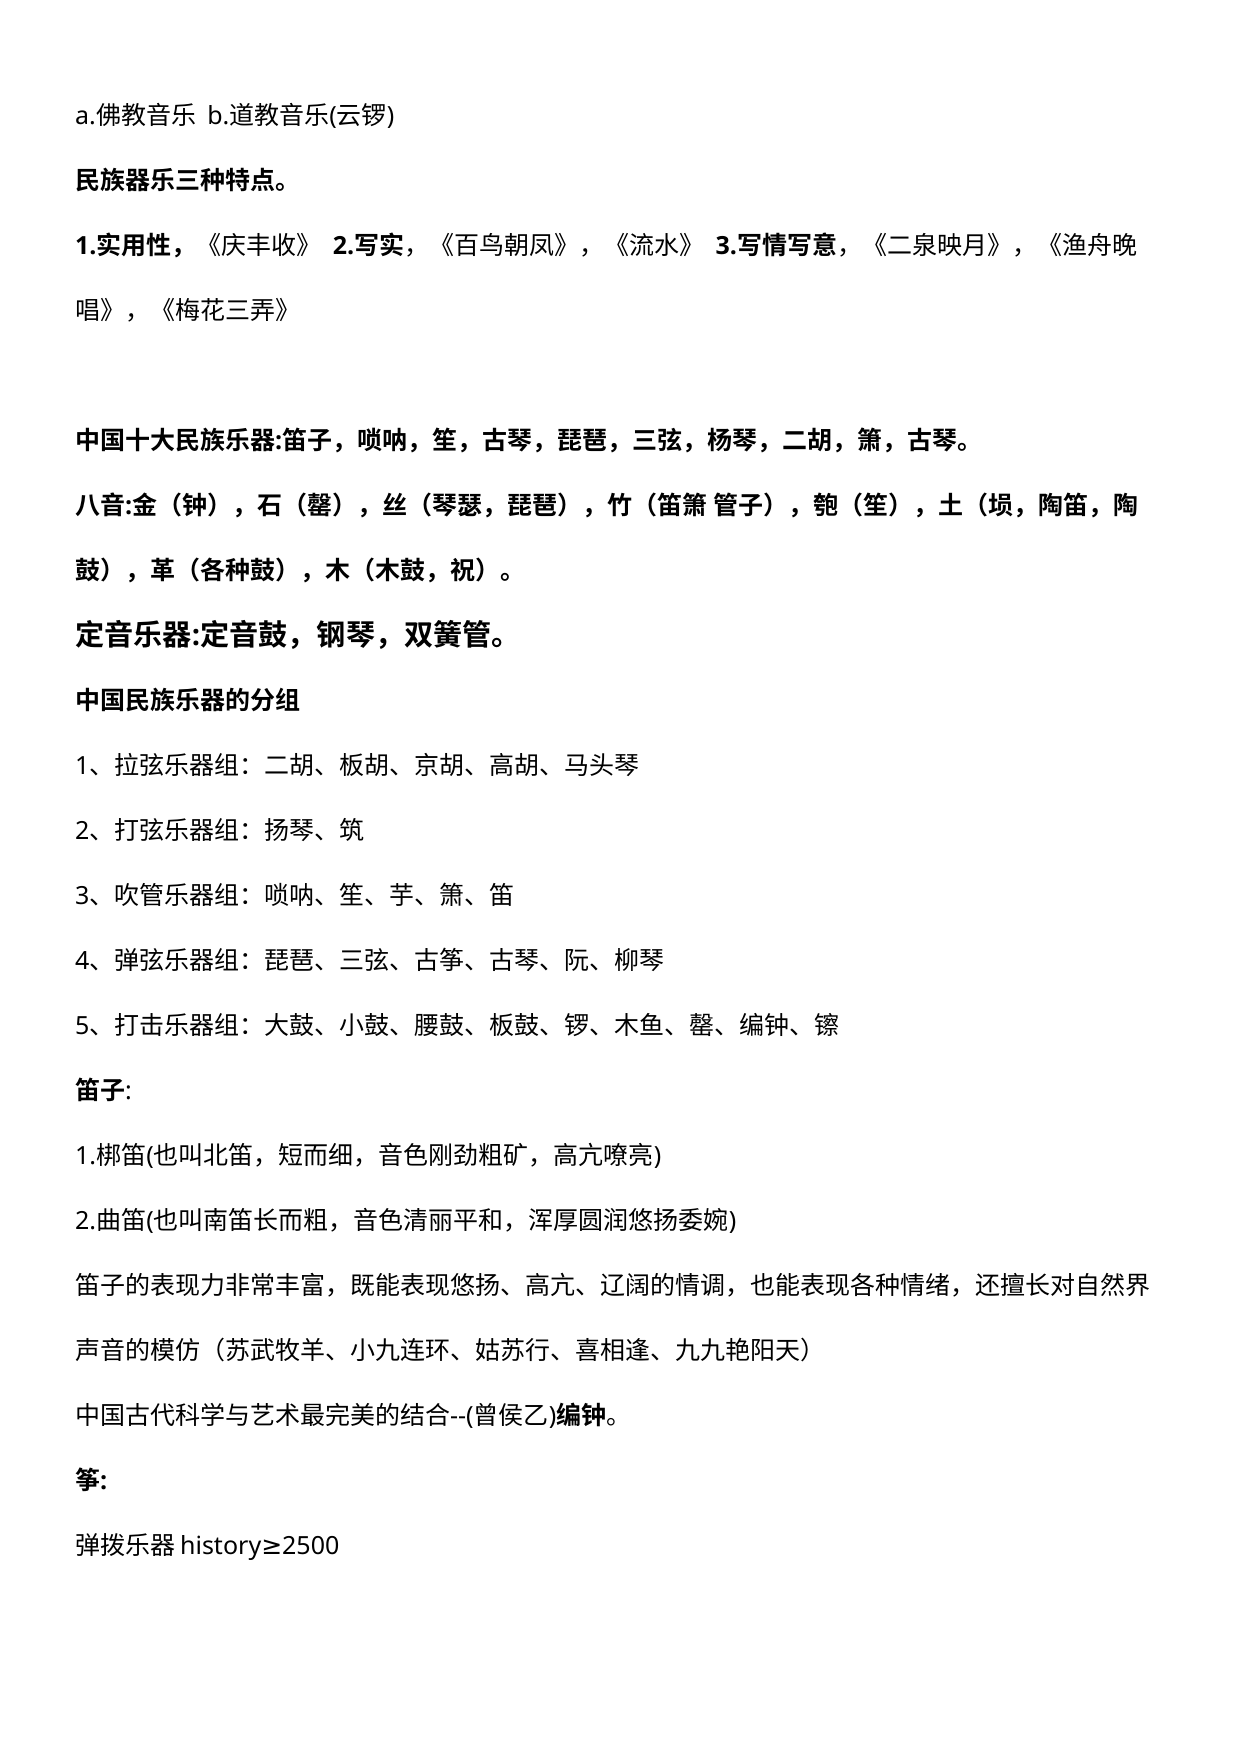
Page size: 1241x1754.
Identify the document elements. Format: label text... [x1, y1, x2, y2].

text 笛子的表现力非常丰富，既能表现悠扬、高亢、辽阔的情调，也能表现各种情绪，还擅长对自然界声音的模仿（苏武牧羊、小九连环、姑苏行、喜相逢、九九艳阳天） 中国古代科学与艺术最完美的结合--(曾侯乙)编钟。 筝: 弹拨乐器history≥2500 [75, 1251, 1165, 1576]
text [75, 81, 1165, 1251]
